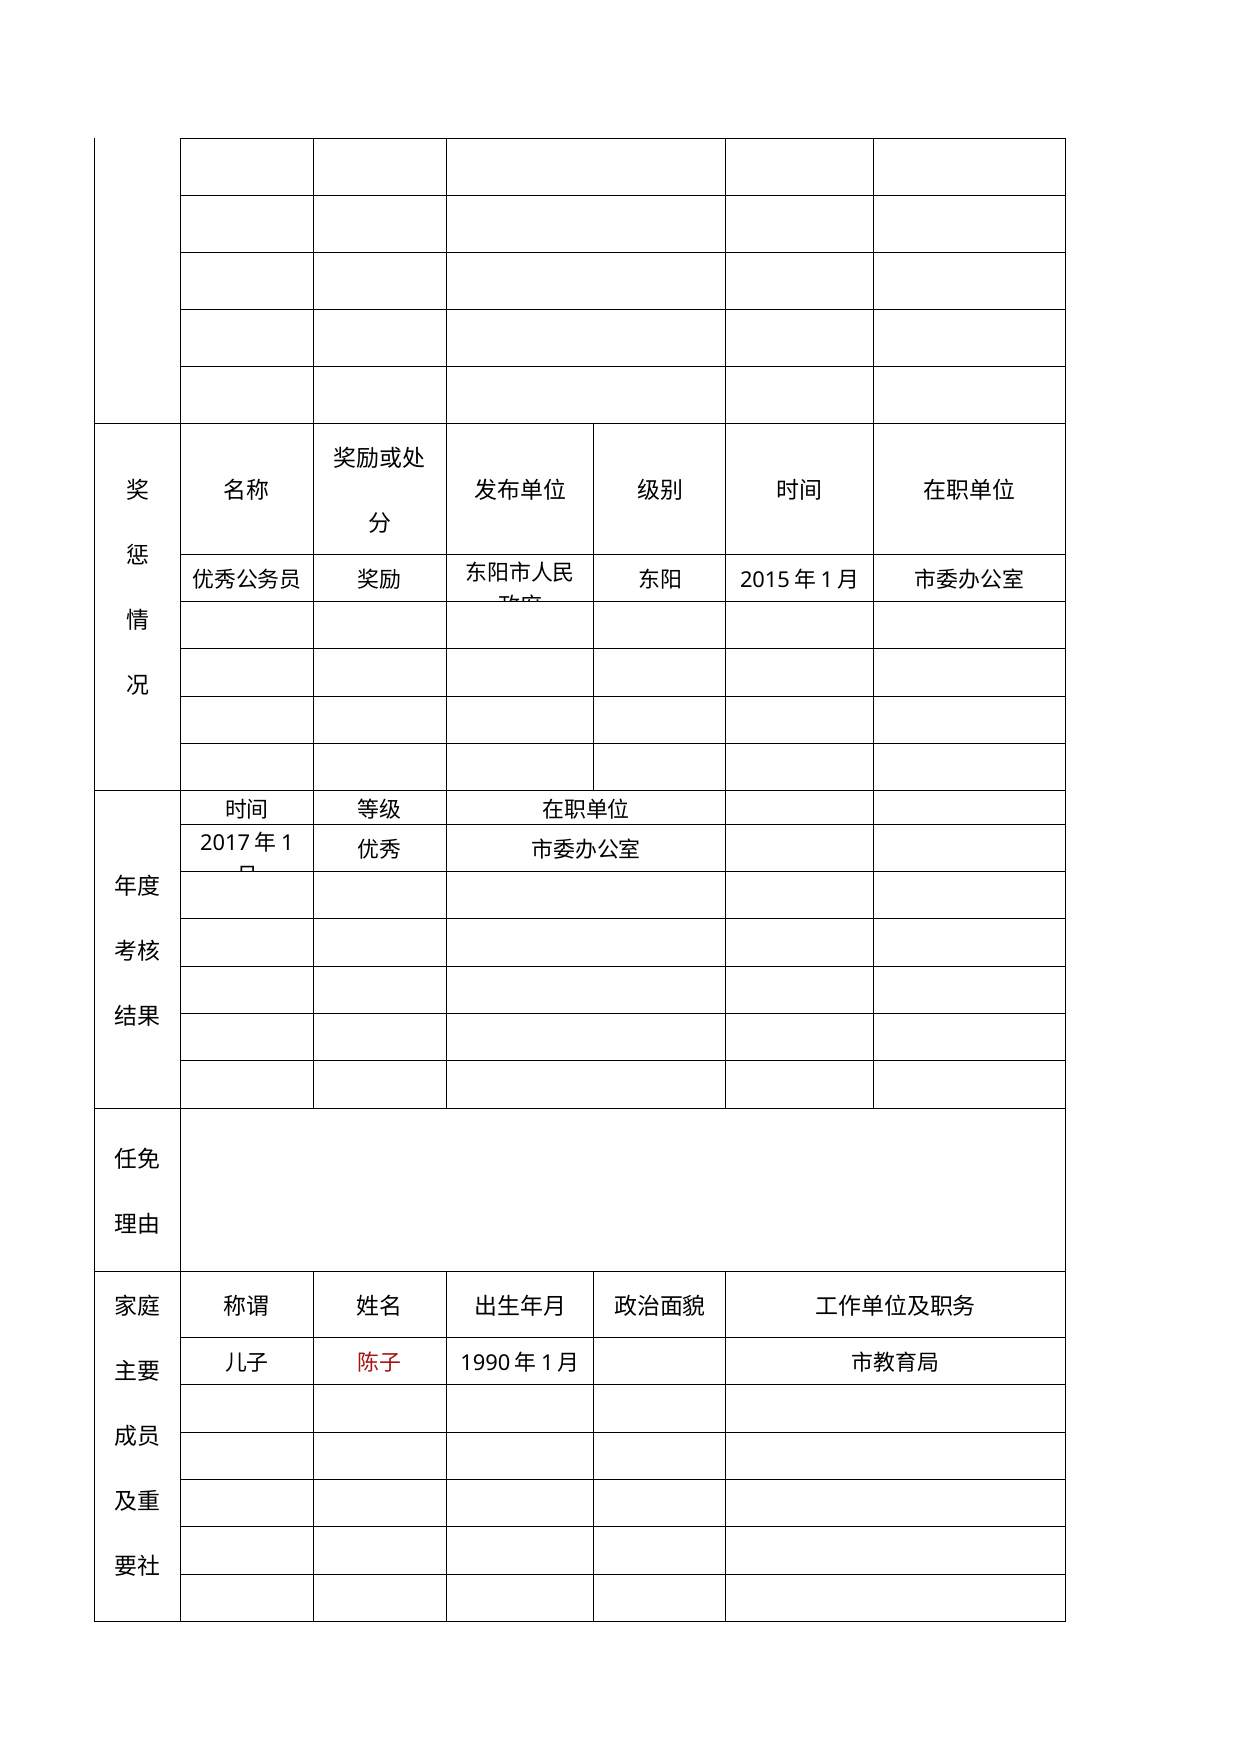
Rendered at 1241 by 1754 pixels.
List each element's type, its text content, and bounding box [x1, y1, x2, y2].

table_cell [726, 791, 873, 824]
table_cell [181, 919, 313, 966]
table_cell [726, 1433, 1065, 1479]
table_cell [874, 967, 1065, 1013]
table_cell 陈子 [314, 1338, 446, 1384]
table_cell [594, 1385, 725, 1432]
table_cell [314, 697, 446, 743]
table_cell [726, 1527, 1065, 1573]
table_cell [447, 1385, 593, 1432]
table_cell [874, 825, 1065, 871]
table_cell [181, 1061, 313, 1107]
table_cell [874, 602, 1065, 648]
table_cell 在职单位 [874, 424, 1065, 554]
table_cell [181, 1480, 313, 1526]
table_cell [181, 872, 313, 918]
table_cell [594, 1338, 725, 1384]
table_cell [874, 196, 1065, 252]
table_cell [181, 1109, 1065, 1271]
table_cell [447, 1527, 593, 1573]
table_cell [447, 253, 725, 309]
table_cell [181, 602, 313, 648]
table_cell [594, 649, 725, 696]
table_cell [726, 649, 873, 696]
table_cell [874, 310, 1065, 366]
table_cell [181, 139, 313, 195]
table_cell 2017年1月 [181, 825, 313, 871]
table_cell [314, 1527, 446, 1573]
table_cell [314, 1575, 446, 1621]
table_cell [874, 367, 1065, 423]
table_cell 市委办公室 [874, 555, 1065, 601]
table_cell [314, 1014, 446, 1060]
table_cell [726, 825, 873, 871]
table_cell [726, 872, 873, 918]
table_cell 等级 [314, 791, 446, 824]
table_cell [447, 967, 725, 1013]
table_cell [447, 744, 593, 790]
table_cell [447, 1480, 593, 1526]
table_cell [314, 919, 446, 966]
table_cell [447, 1061, 725, 1107]
table_cell 姓名 [314, 1272, 446, 1337]
table_cell [447, 367, 725, 423]
table_cell [314, 367, 446, 423]
table_cell [726, 367, 873, 423]
table_cell 奖 惩 情 况 [95, 424, 180, 790]
table_cell [447, 310, 725, 366]
table_cell [874, 253, 1065, 309]
table_cell [447, 919, 725, 966]
table_cell 家庭主要成员及重要社会关系 [95, 1272, 180, 1621]
table_cell 奖励 [314, 555, 446, 601]
table_cell [726, 139, 873, 195]
table_cell [447, 1014, 725, 1060]
table_cell [447, 872, 725, 918]
table_cell [726, 1480, 1065, 1526]
table_cell [181, 367, 313, 423]
table_cell [314, 602, 446, 648]
table_cell 2015年1月 [726, 555, 873, 601]
table_cell [314, 1433, 446, 1479]
table_cell [594, 1433, 725, 1479]
table_cell 出生年月 [447, 1272, 593, 1337]
table_cell [181, 1014, 313, 1060]
table_cell 在职单位 [447, 791, 725, 824]
table_cell [447, 196, 725, 252]
table_cell 时间 [181, 791, 313, 824]
table_cell 东阳市人民政府 [447, 555, 593, 601]
table_cell 年度考核结果 [95, 791, 180, 1107]
table_cell [726, 253, 873, 309]
table_cell [314, 1061, 446, 1107]
table_cell [726, 310, 873, 366]
table_cell [726, 744, 873, 790]
table_cell [314, 139, 446, 195]
table_cell 奖励或处分 [314, 424, 446, 554]
table_cell [726, 1575, 1065, 1621]
table_cell [726, 196, 873, 252]
table_cell 工作单位及职务 [726, 1272, 1065, 1337]
table_cell 称谓 [181, 1272, 313, 1337]
table_cell [181, 744, 313, 790]
table_cell [314, 744, 446, 790]
table_cell [594, 697, 725, 743]
table_cell [726, 697, 873, 743]
table_cell [314, 1480, 446, 1526]
table_cell [874, 1061, 1065, 1107]
table_cell 东阳 [594, 555, 725, 601]
table_cell [181, 1385, 313, 1432]
table_cell [181, 310, 313, 366]
table_cell [726, 602, 873, 648]
table_cell [874, 791, 1065, 824]
table_cell 级别 [594, 424, 725, 554]
table_cell [594, 744, 725, 790]
table_cell [181, 967, 313, 1013]
table_cell 名称 [181, 424, 313, 554]
table_cell [181, 1433, 313, 1479]
table_cell [874, 1014, 1065, 1060]
table_cell [314, 253, 446, 309]
table_cell [874, 744, 1065, 790]
table_cell 1990年1月 [447, 1338, 593, 1384]
table_cell [594, 1480, 725, 1526]
table_cell [447, 1433, 593, 1479]
table_cell [447, 649, 593, 696]
table_cell [181, 697, 313, 743]
table_cell 优秀公务员 [181, 555, 313, 601]
table_cell [594, 602, 725, 648]
table_cell [181, 253, 313, 309]
table_cell 市教育局 [726, 1338, 1065, 1384]
table_cell 政治面貌 [594, 1272, 725, 1337]
table_cell [874, 139, 1065, 195]
table_cell [314, 649, 446, 696]
table_cell [726, 919, 873, 966]
table_cell [314, 196, 446, 252]
table_cell [181, 1575, 313, 1621]
table_cell [874, 872, 1065, 918]
table_cell [447, 139, 725, 195]
table_cell [726, 1014, 873, 1060]
table_cell [726, 967, 873, 1013]
table_cell [314, 1385, 446, 1432]
table_cell [594, 1575, 725, 1621]
table_cell [447, 697, 593, 743]
table_cell [874, 919, 1065, 966]
table_cell [874, 697, 1065, 743]
table_cell [314, 310, 446, 366]
table_cell [314, 967, 446, 1013]
table_cell [447, 1575, 593, 1621]
table_cell [874, 649, 1065, 696]
table_cell [181, 649, 313, 696]
table_cell [726, 1385, 1065, 1432]
table_cell 优秀 [314, 825, 446, 871]
table_cell [447, 602, 593, 648]
table_cell 任免理由 [95, 1109, 180, 1271]
table_cell [726, 1061, 873, 1107]
table_cell [314, 872, 446, 918]
table_cell 发布单位 [447, 424, 593, 554]
table_cell [181, 196, 313, 252]
table_cell 时间 [726, 424, 873, 554]
table_cell [181, 1527, 313, 1573]
table_cell [594, 1527, 725, 1573]
table_cell 儿子 [181, 1338, 313, 1384]
table_cell 市委办公室 [447, 825, 725, 871]
